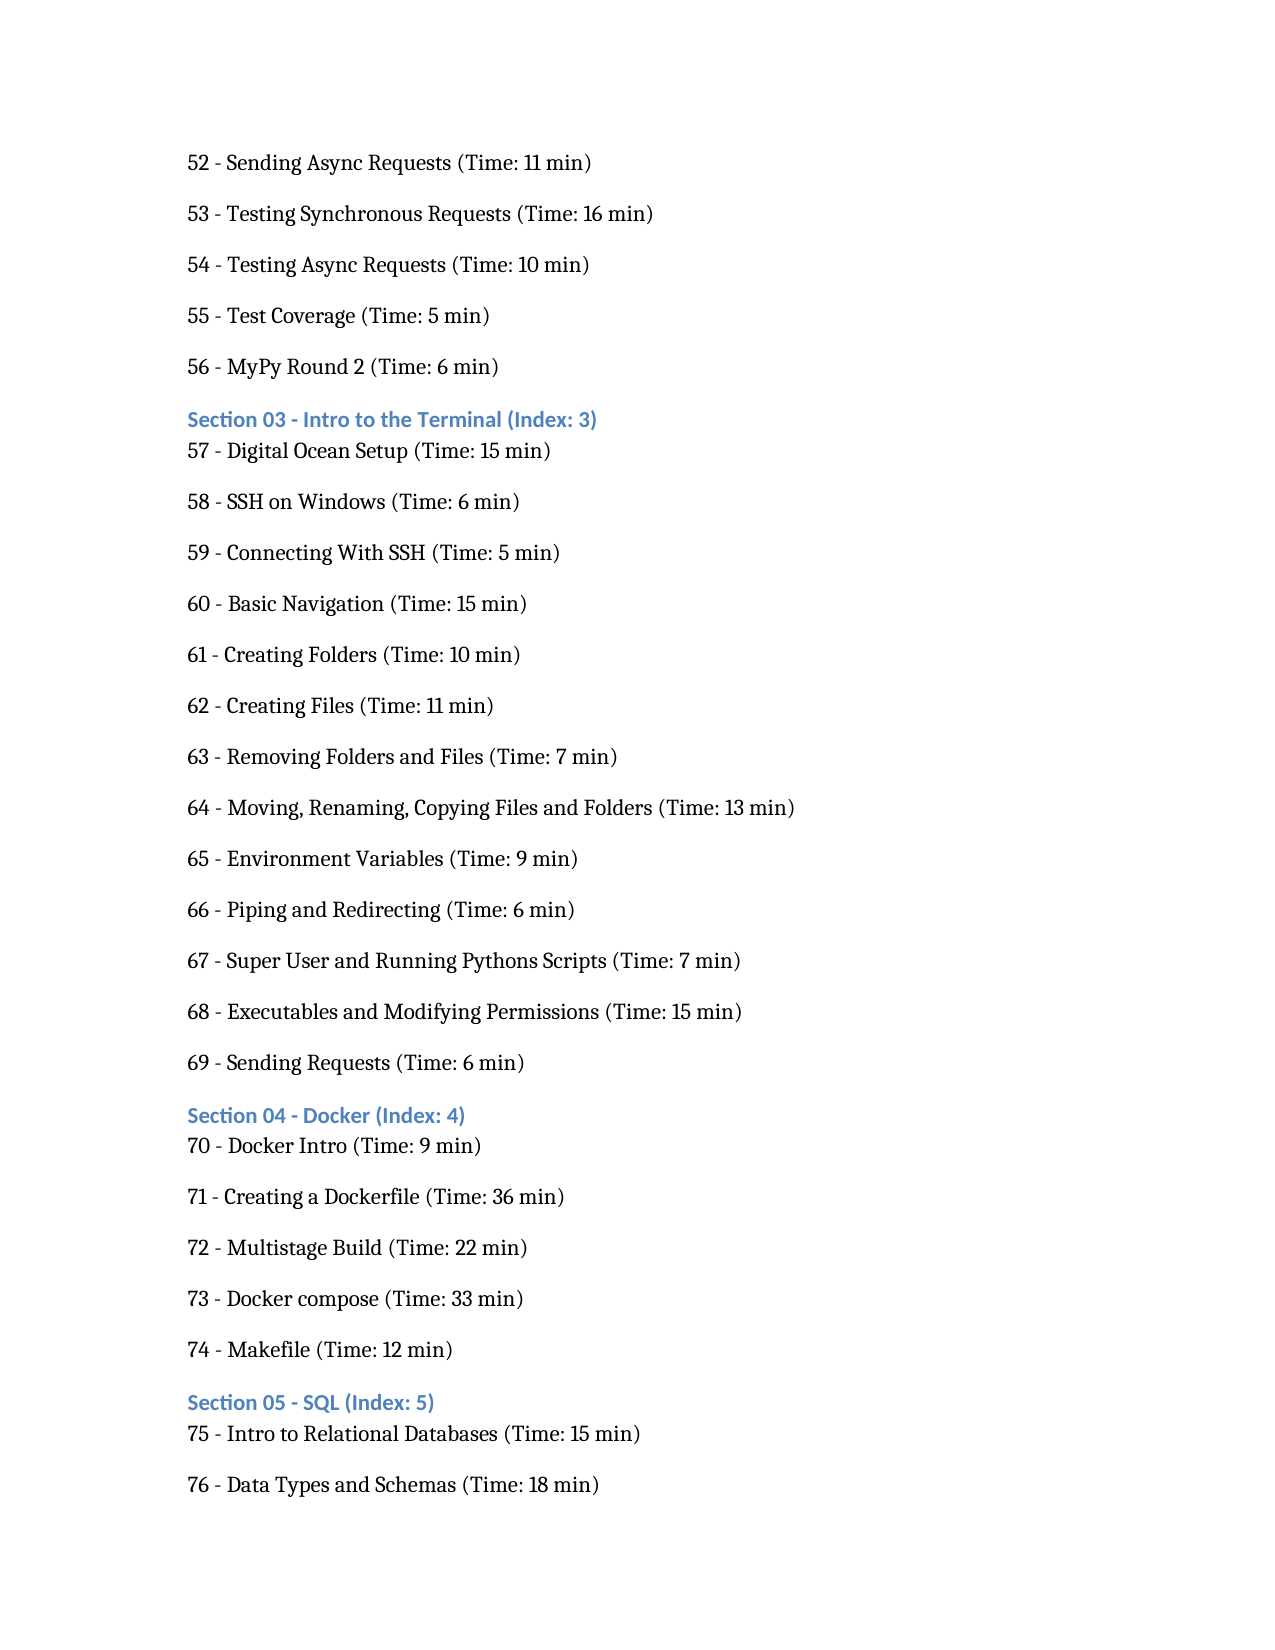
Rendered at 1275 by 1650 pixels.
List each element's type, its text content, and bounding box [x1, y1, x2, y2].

text 54 - Testing Async Requests (Time: 10 min) [187, 252, 1087, 278]
text 63 - Removing Folders and Files (Time: 7 min) [187, 744, 1087, 770]
text 64 - Moving, Renaming, Copying Files and Folders (Time: 13 min) [187, 795, 1087, 821]
text 70 - Docker Intro (Time: 9 min) [187, 1133, 1087, 1159]
text 52 - Sending Async Requests (Time: 11 min) [187, 150, 1087, 176]
text 71 - Creating a Dockerfile (Time: 36 min) [187, 1184, 1087, 1211]
text 67 - Super User and Running Pythons Scripts (Time: 7 min) [187, 948, 1087, 974]
text 62 - Creating Files (Time: 11 min) [187, 693, 1087, 719]
text 74 - Makefile (Time: 12 min) [187, 1337, 1087, 1364]
text 65 - Environment Variables (Time: 9 min) [187, 846, 1087, 872]
text 61 - Creating Folders (Time: 10 min) [187, 642, 1087, 668]
subtitle Section 04 - Docker (Index: 4) [187, 1101, 1087, 1129]
subtitle Section 03 - Intro to the Terminal (Index: 3) [187, 405, 1087, 433]
text 59 - Connecting With SSH (Time: 5 min) [187, 539, 1087, 566]
subtitle Section 05 - SQL (Index: 5) [187, 1388, 1087, 1416]
text 55 - Test Coverage (Time: 5 min) [187, 303, 1087, 329]
text 57 - Digital Ocean Setup (Time: 15 min) [187, 437, 1087, 464]
text 69 - Sending Requests (Time: 6 min) [187, 1050, 1087, 1076]
text 73 - Docker compose (Time: 33 min) [187, 1286, 1087, 1313]
text 60 - Basic Navigation (Time: 15 min) [187, 591, 1087, 617]
text 76 - Data Types and Schemas (Time: 18 min) [187, 1472, 1087, 1498]
text 53 - Testing Synchronous Requests (Time: 16 min) [187, 201, 1087, 227]
text 56 - MyPy Round 2 (Time: 6 min) [187, 354, 1087, 381]
text 72 - Multistage Build (Time: 22 min) [187, 1235, 1087, 1262]
text 58 - SSH on Windows (Time: 6 min) [187, 488, 1087, 515]
text 68 - Executables and Modifying Permissions (Time: 15 min) [187, 999, 1087, 1025]
text 66 - Piping and Redirecting (Time: 6 min) [187, 897, 1087, 923]
text 75 - Intro to Relational Databases (Time: 15 min) [187, 1421, 1087, 1447]
